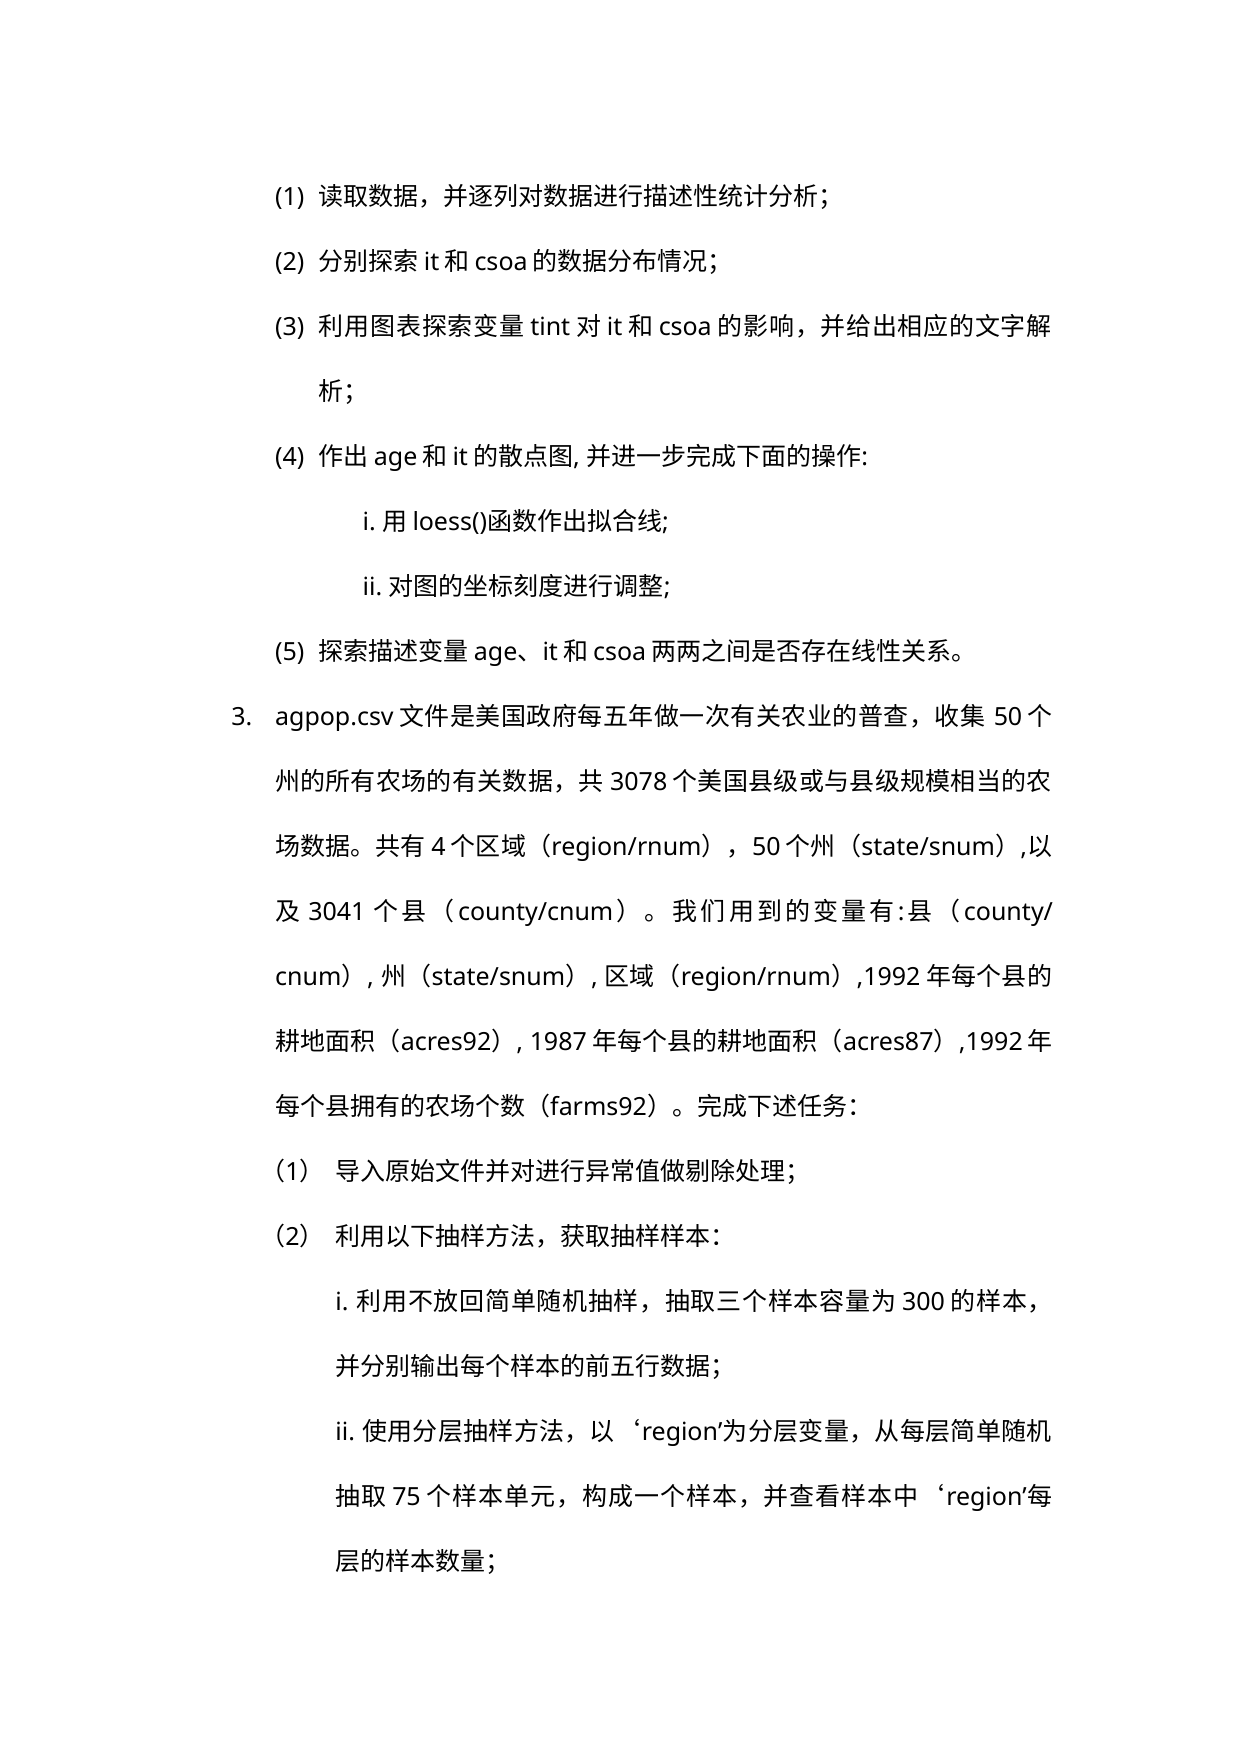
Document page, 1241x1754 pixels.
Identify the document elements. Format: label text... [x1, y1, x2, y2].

list 利用以下抽样方法，获取抽样样本： [260, 1202, 1053, 1267]
list ii. 对图的坐标刻度进行调整; [319, 552, 1053, 617]
list 读取数据，并逐列对数据进行描述性统计分析； [275, 162, 1053, 227]
list 导入原始文件并对进行异常值做剔除处理； [260, 1137, 1053, 1202]
text i. 用loess()函数作出拟合线; [319, 487, 1053, 552]
list 作出age和it的散点图, 并进一步完成下面的操作: [275, 422, 1053, 487]
list 探索描述变量age、it和csoa两两之间是否存在线性关系。 [275, 617, 1053, 682]
list i. 利用不放回简单随机抽样，抽取三个样本容量为300的样本，并分别输出每个样本的前五行数据； [335, 1267, 1053, 1397]
list ii. 使用分层抽样方法，以‘region’为分层变量，从每层简单随机抽取75个样本单元，构成一个样本，并查看样本中‘region’每层的样本数量； [335, 1397, 1053, 1592]
list 分别探索it和csoa的数据分布情况； [275, 227, 1053, 292]
list 利用图表探索变量tint对it和csoa的影响，并给出相应的文字解析； [275, 292, 1053, 422]
list agpop.csv文件是美国政府每五年做一次有关农业的普查，收集50个州的所有农场的有关数据，共3078个美国县级或与县级规模相当的农场数据。共有4个区域（region/rnum），50个州（state/snum）,以及3041个县（county/cnum）。我们用到的变量有:县（county/cnum）, 州（state/snum）, 区域（region/rnum）,1992年每个县的耕地面积（acres92）, 1987年每个县的耕地面积（acres87）,1992年每个县拥有的农场个数（farms92）。完成下述任务： [231, 682, 1053, 1137]
